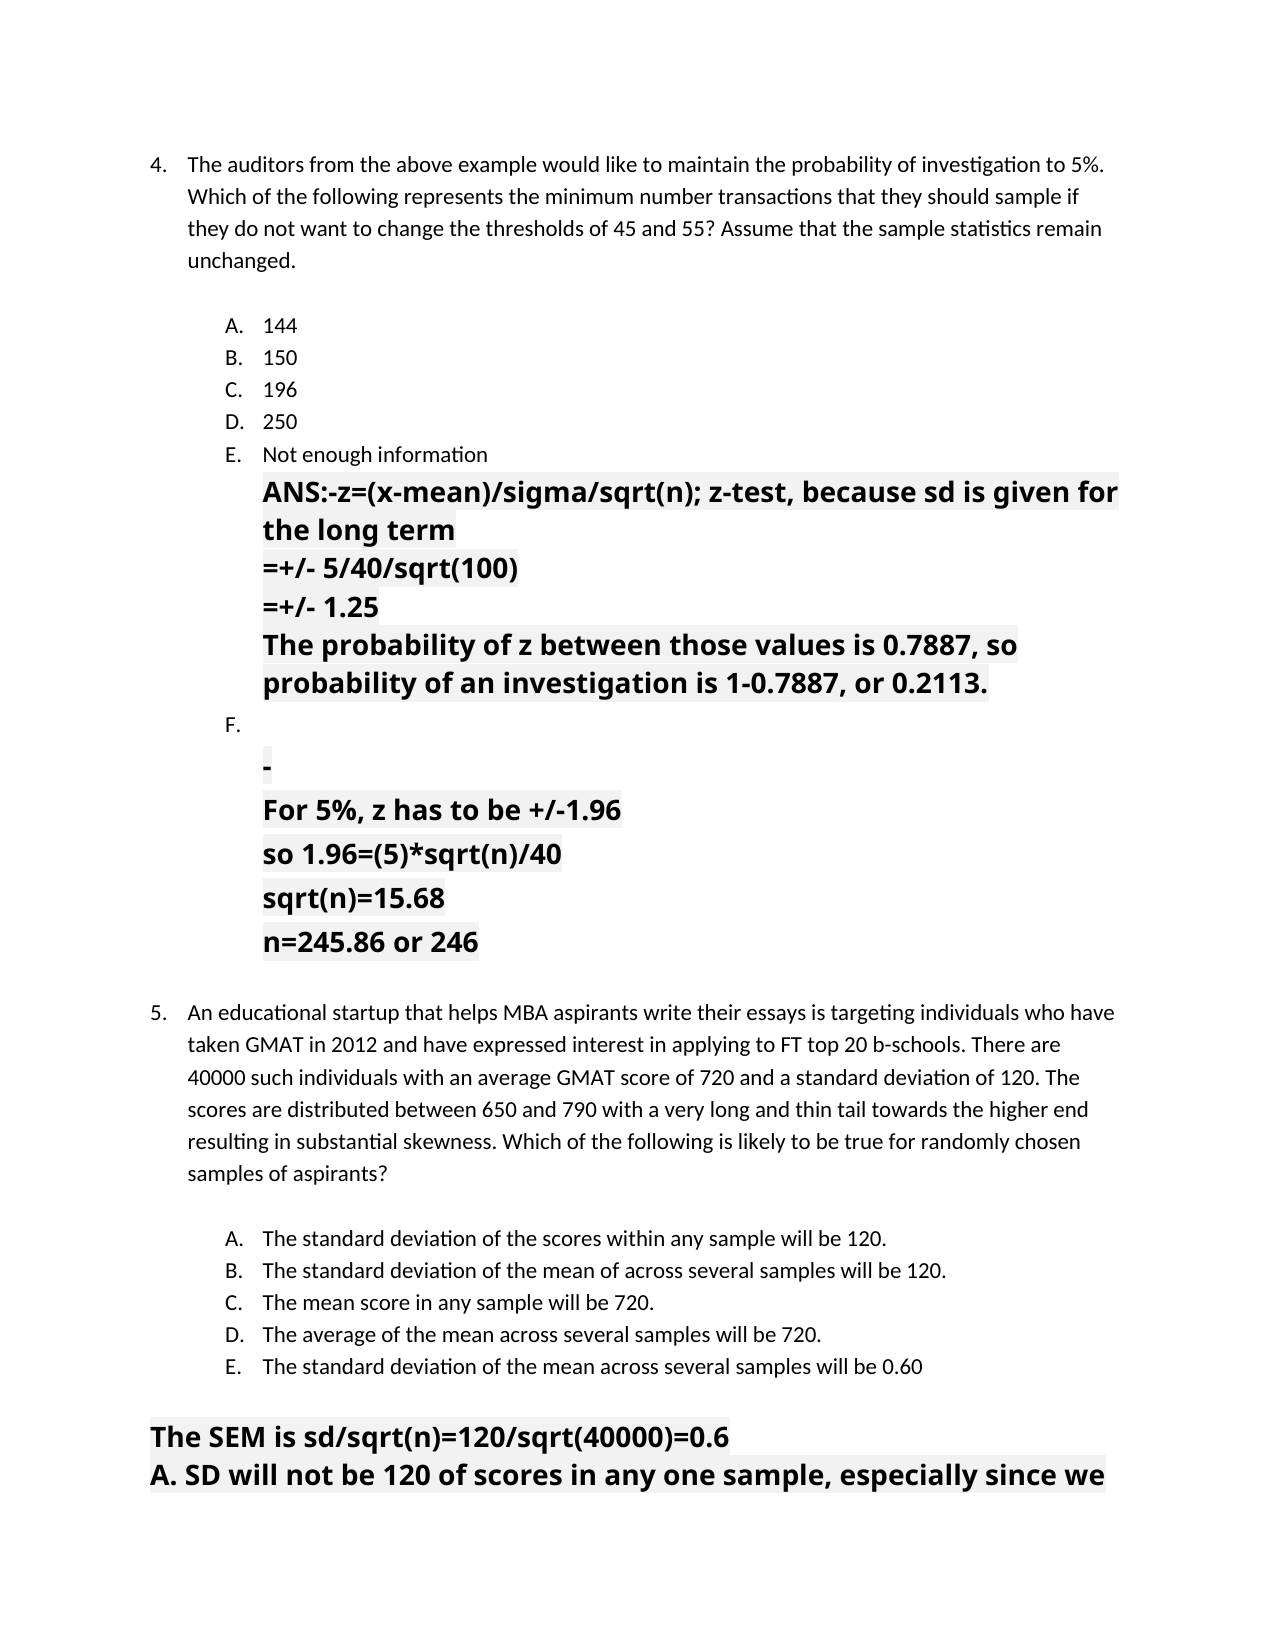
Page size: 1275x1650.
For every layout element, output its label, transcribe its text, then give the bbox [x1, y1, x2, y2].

list The mean score in any sample will be 720. [225, 1288, 1125, 1316]
list 150 [225, 343, 1125, 371]
list An educational startup that helps MBA aspirants write their essays is targeting individuals who have taken GMAT in 2012 and have expressed interest in applying to FT top 20 b-schools. There are 40000 such individuals with an average GMAT score of 720 and a standard deviation of 120. The scores are distributed between 650 and 790 with a very long and thin tail towards the higher end resulting in substantial skewness. Which of the following is likely to be true for randomly chosen samples of aspirants? [150, 998, 1125, 1187]
list - For 5%, z has to be +/-1.96 so 1.96=(5)*sqrt(n)/40 sqrt(n)=15.68 n=245.86 or 246 [225, 702, 1125, 961]
list Not enough information [225, 440, 1125, 468]
list 196 [225, 375, 1125, 403]
list The standard deviation of the scores within any sample will be 120. [225, 1224, 1125, 1252]
list The standard deviation of the mean across several samples will be 0.60 [225, 1352, 1125, 1381]
list The auditors from the above example would like to maintain the probability of investigation to 5%. Which of the following represents the minimum number transactions that they should sample if they do not want to change the thresholds of 45 and 55? Assume that the sample statistics remain unchanged. [150, 150, 1125, 274]
list The standard deviation of the mean of across several samples will be 120. [225, 1256, 1125, 1284]
list 250 [225, 407, 1125, 436]
list 144 [225, 311, 1125, 339]
list The average of the mean across several samples will be 720. [225, 1320, 1125, 1348]
list ANS:-z=(x-mean)/sigma/sqrt(n); z-test, because sd is given for the long term =+/- 5/40/sqrt(100) =+/- 1.25 The probability of z between those values is 0.7887, so probability of an investigation is 1-0.7887, or 0.2113. [262, 472, 1125, 702]
